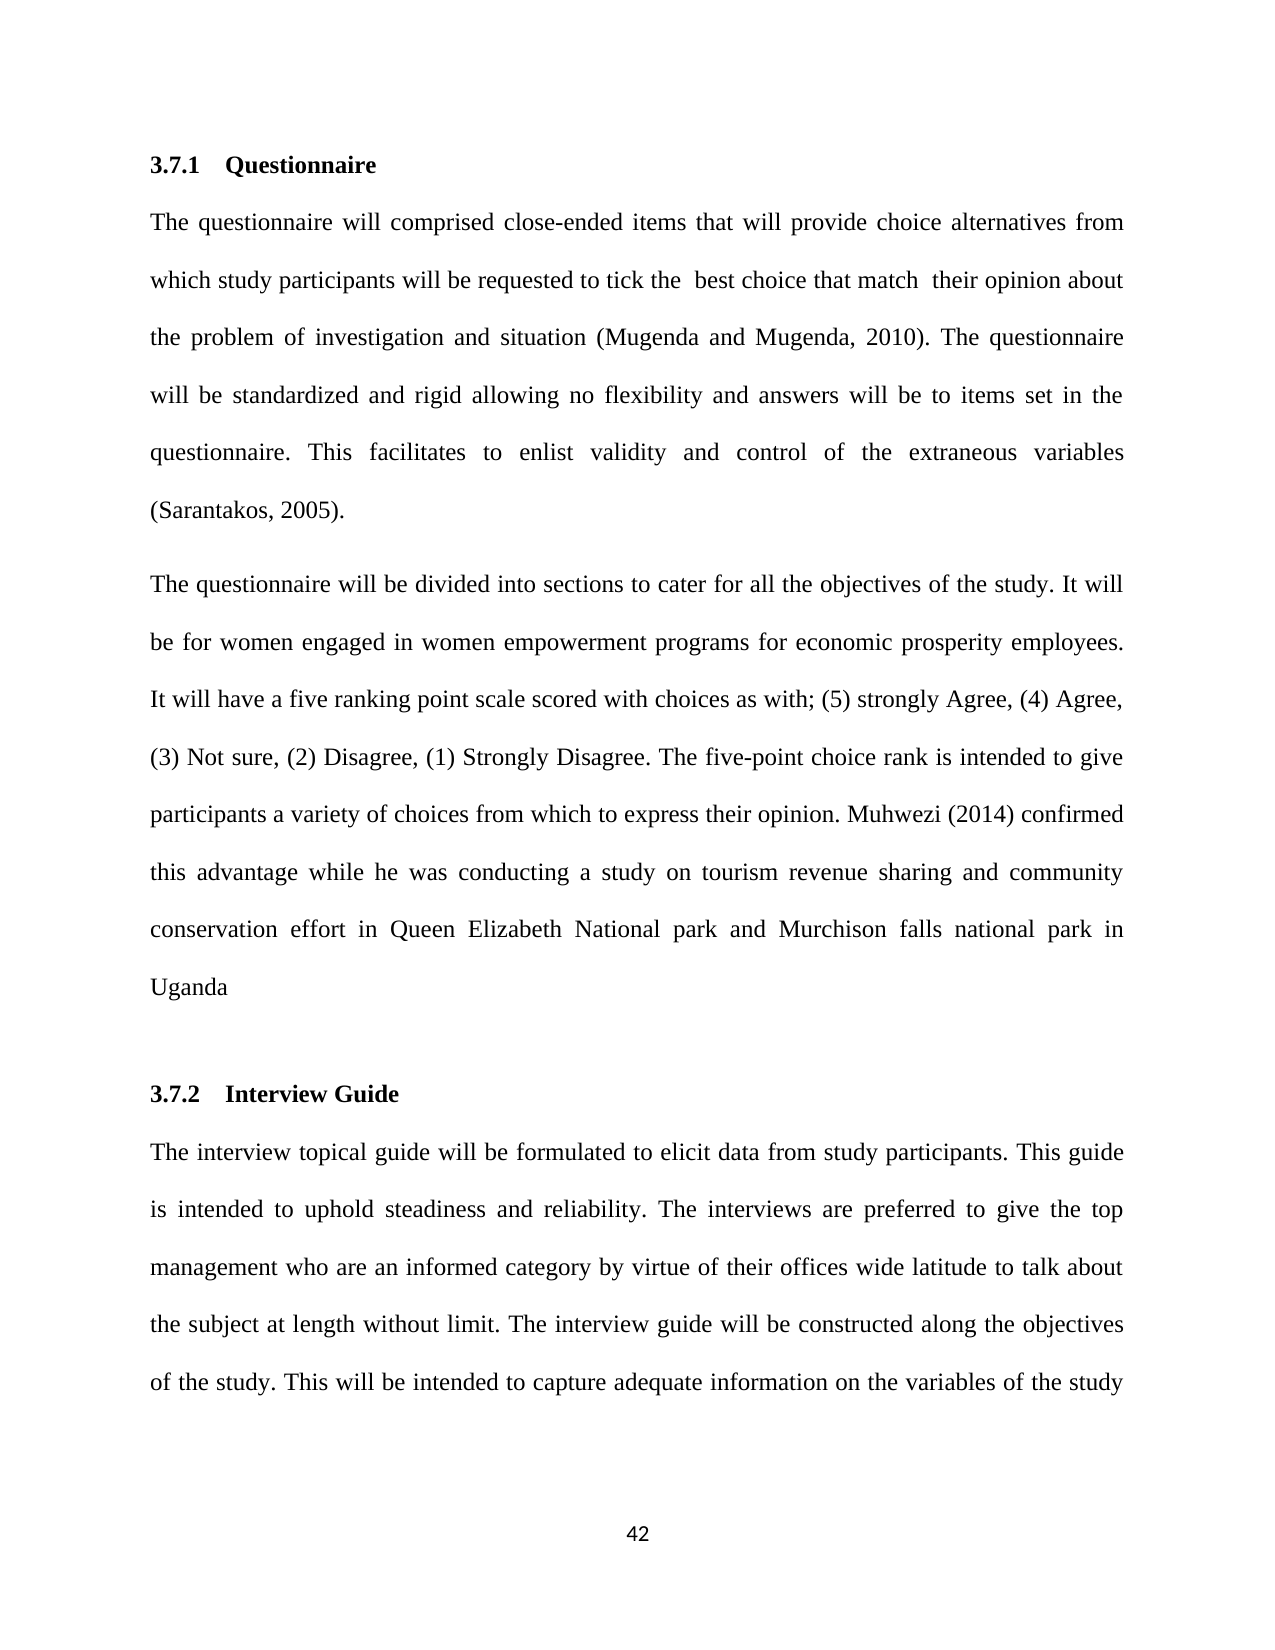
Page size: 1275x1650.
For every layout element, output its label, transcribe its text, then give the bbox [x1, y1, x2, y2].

text The questionnaire will comprised close-ended items that will provide choice alternatives from which study participants will be requested to tick the best choice that match their opinion about the problem of investigation and situation (Mugenda and Mugenda, 2010). The questionnaire will be standardized and rigid allowing no flexibility and answers will be to items set in the questionnaire. This facilitates to enlist validity and control of the extraneous variables (Sarantakos, 2005). [150, 207, 1125, 524]
subtitle 3.7.2 Interview Guide [150, 1079, 1125, 1108]
subtitle 3.7.1 Questionnaire [150, 150, 1125, 179]
text The questionnaire will be divided into sections to cater for all the objectives of the study. It will be for women engaged in women empowerment programs for economic prosperity employees. It will have a five ranking point scale scored with choices as with; (5) strongly Agree, (4) Agree, (3) Not sure, (2) Disagree, (1) Strongly Disagree. The five-point choice rank is intended to give participants a variety of choices from which to express their opinion. Muhwezi (2014) confirmed this advantage while he was conducting a study on tourism revenue sharing and community conservation effort in Queen Elizabeth National park and Murchison falls national park in Uganda [150, 569, 1125, 1000]
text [150, 1137, 1125, 1395]
